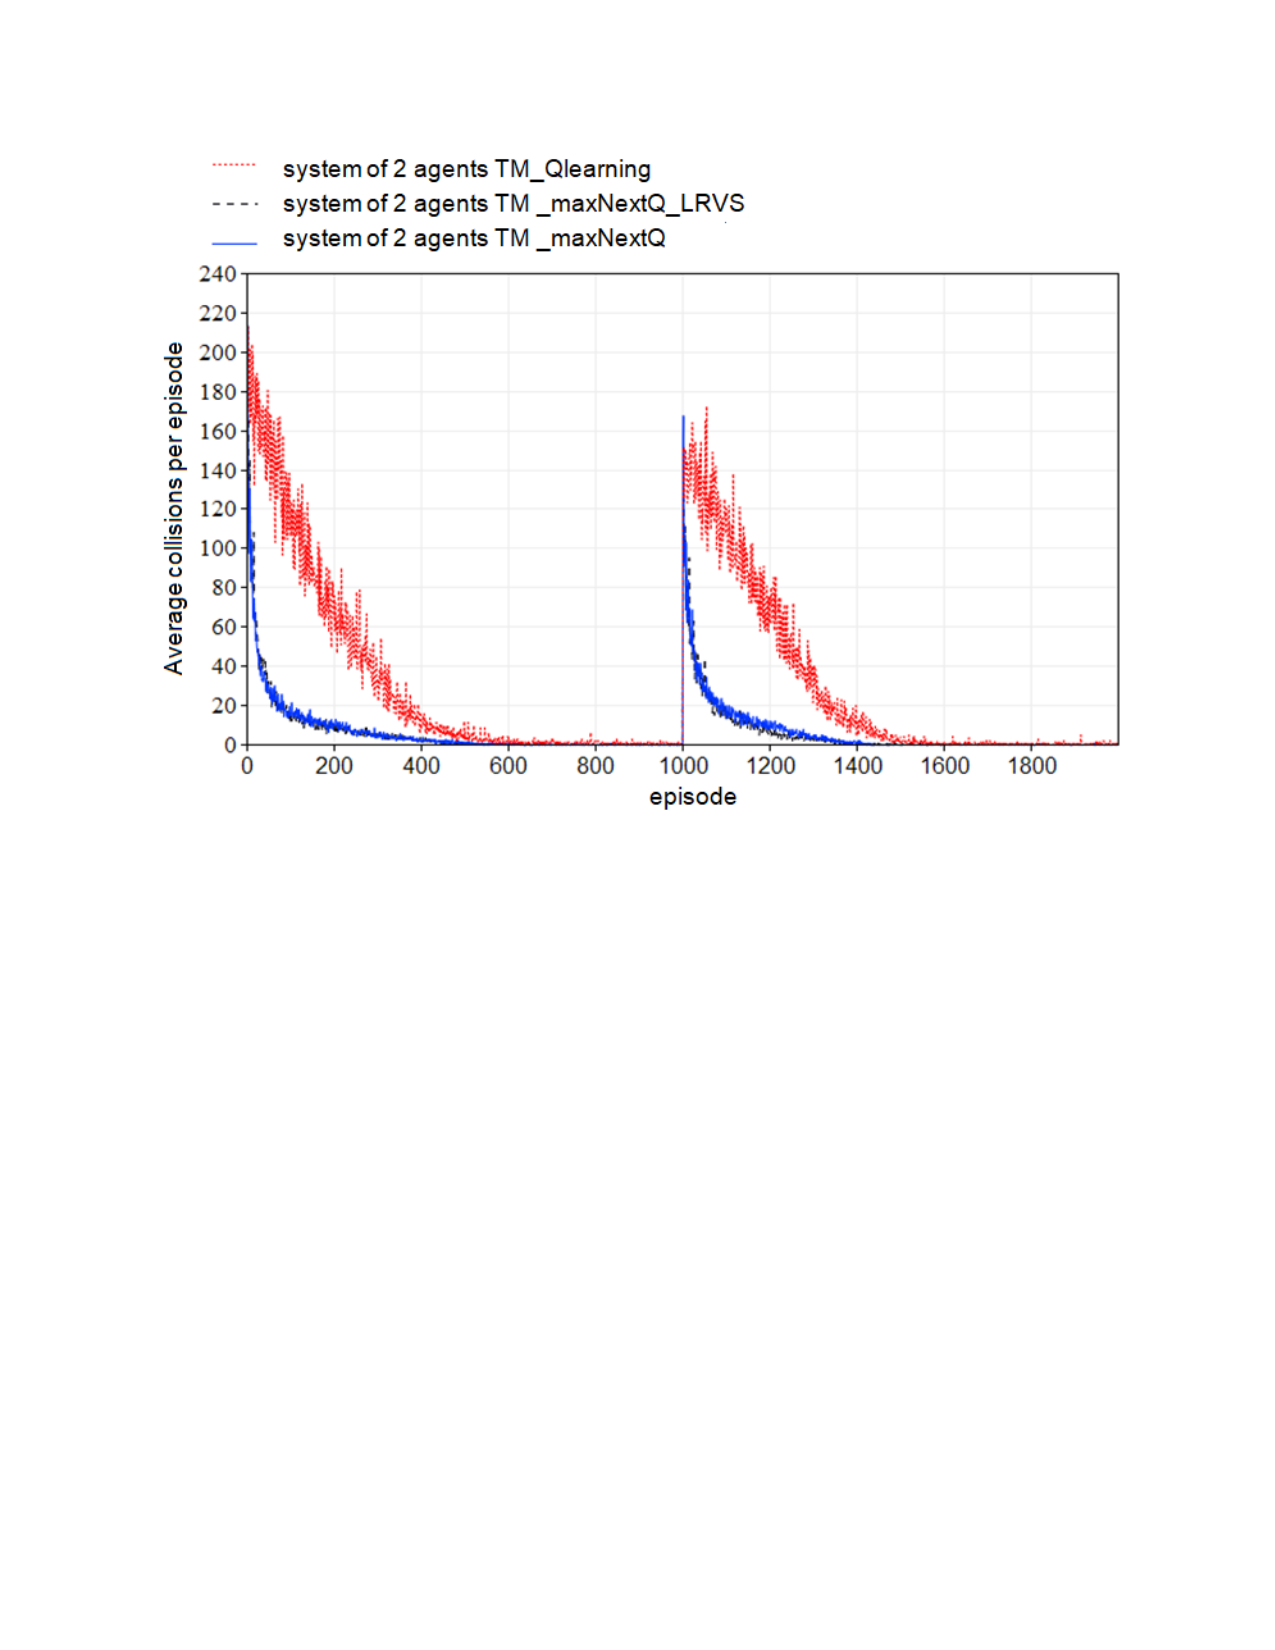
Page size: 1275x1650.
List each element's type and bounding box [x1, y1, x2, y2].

picture [150, 150, 1125, 815]
